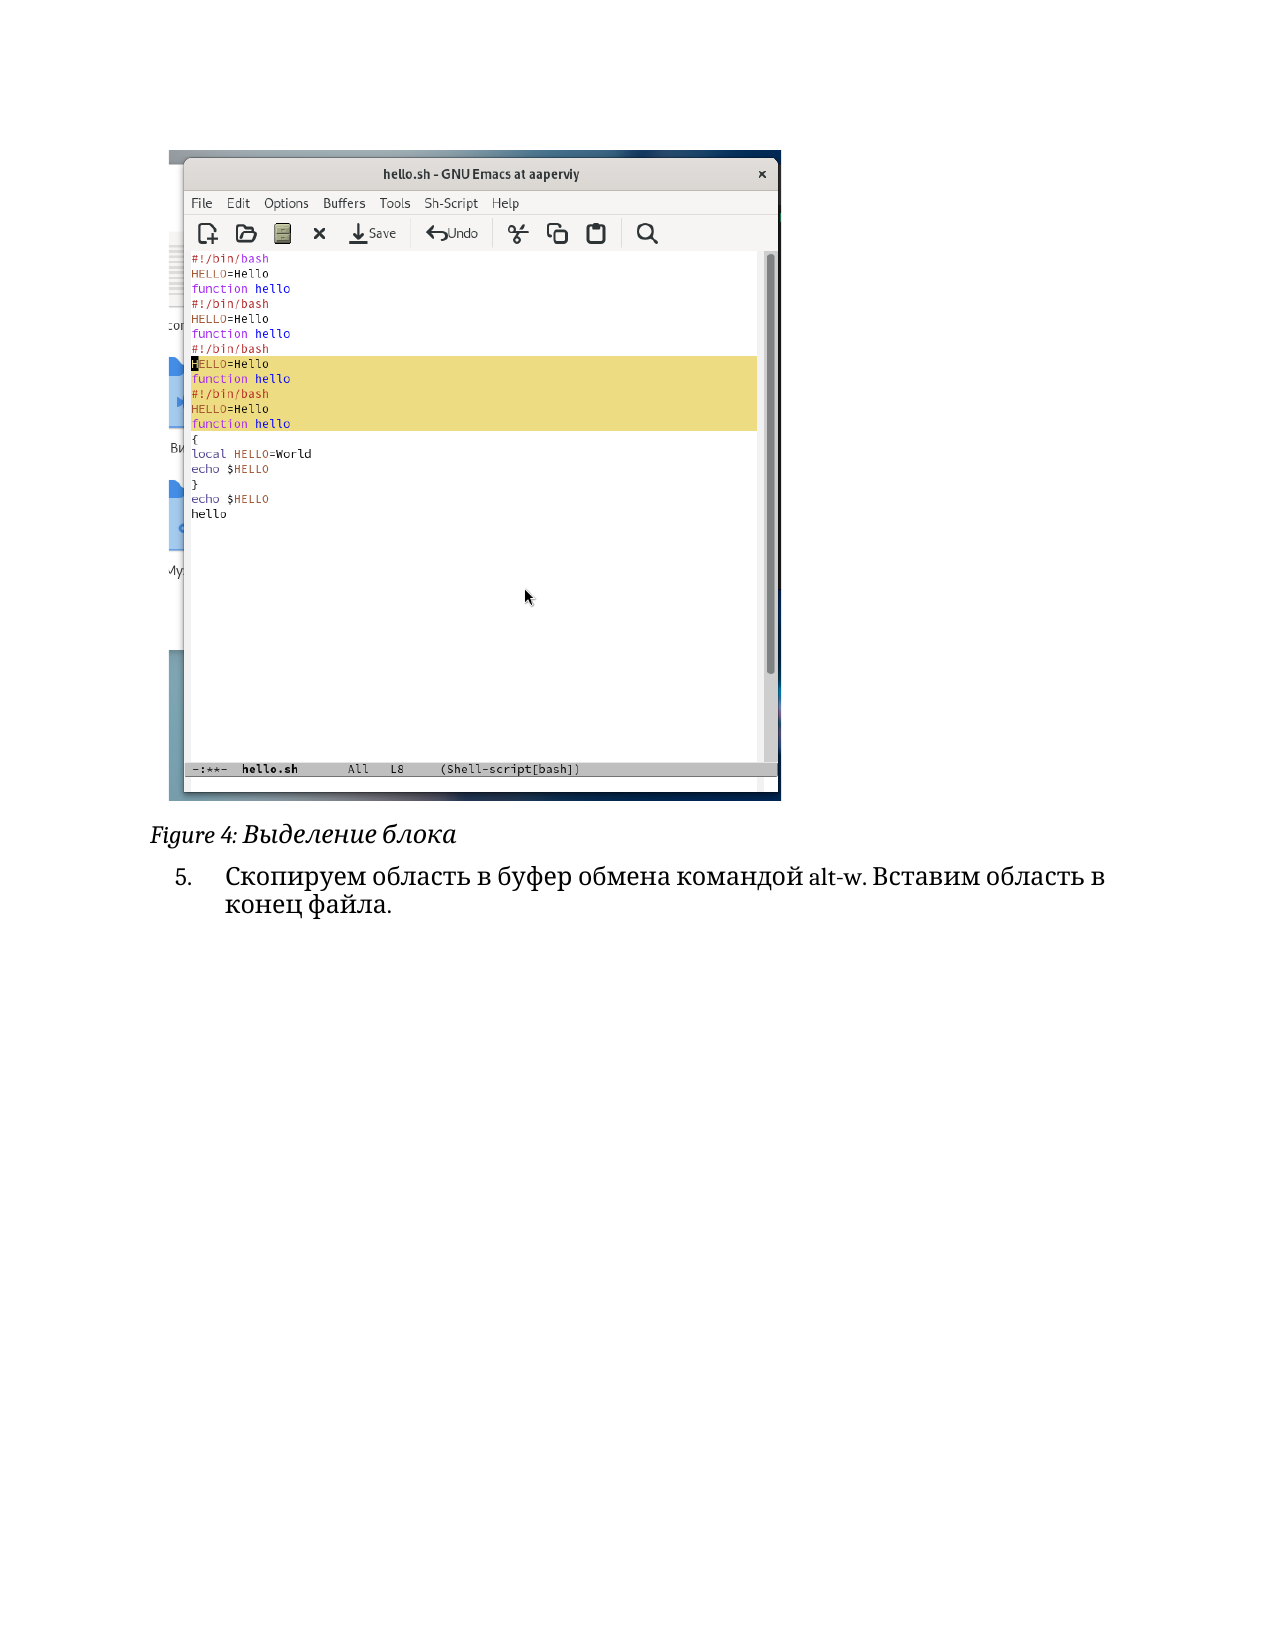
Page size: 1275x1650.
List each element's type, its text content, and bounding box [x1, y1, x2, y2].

picture [168, 150, 782, 801]
text Figure 4: Выделение блока [150, 821, 1125, 850]
list Скопируем область в буфер обмена командой alt-w. Вставим область в конец файла. [175, 862, 1125, 920]
